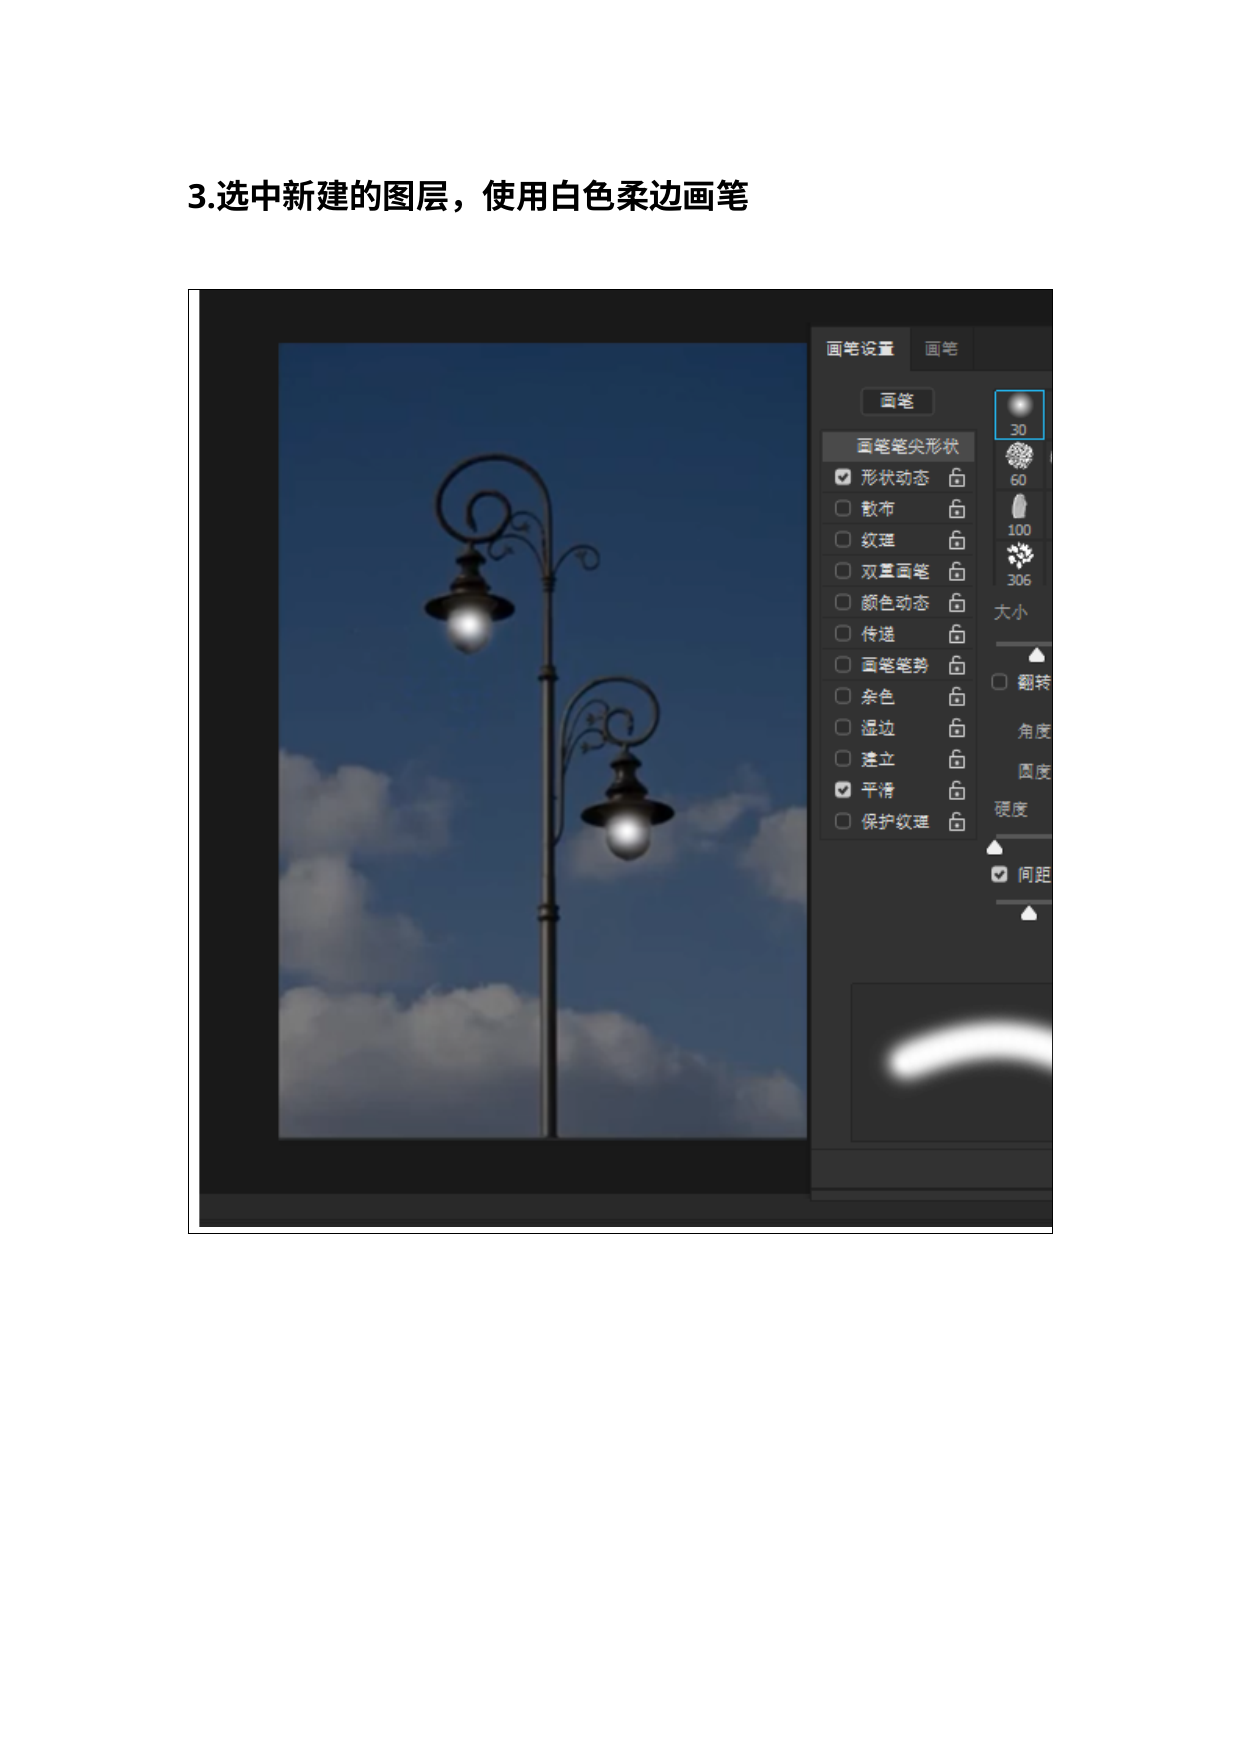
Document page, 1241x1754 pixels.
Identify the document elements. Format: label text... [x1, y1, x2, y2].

picture [199, 290, 1053, 1227]
table_header [189, 290, 1052, 1233]
subtitle 3.选中新建的图层，使用白色柔边画笔 [187, 162, 1053, 227]
